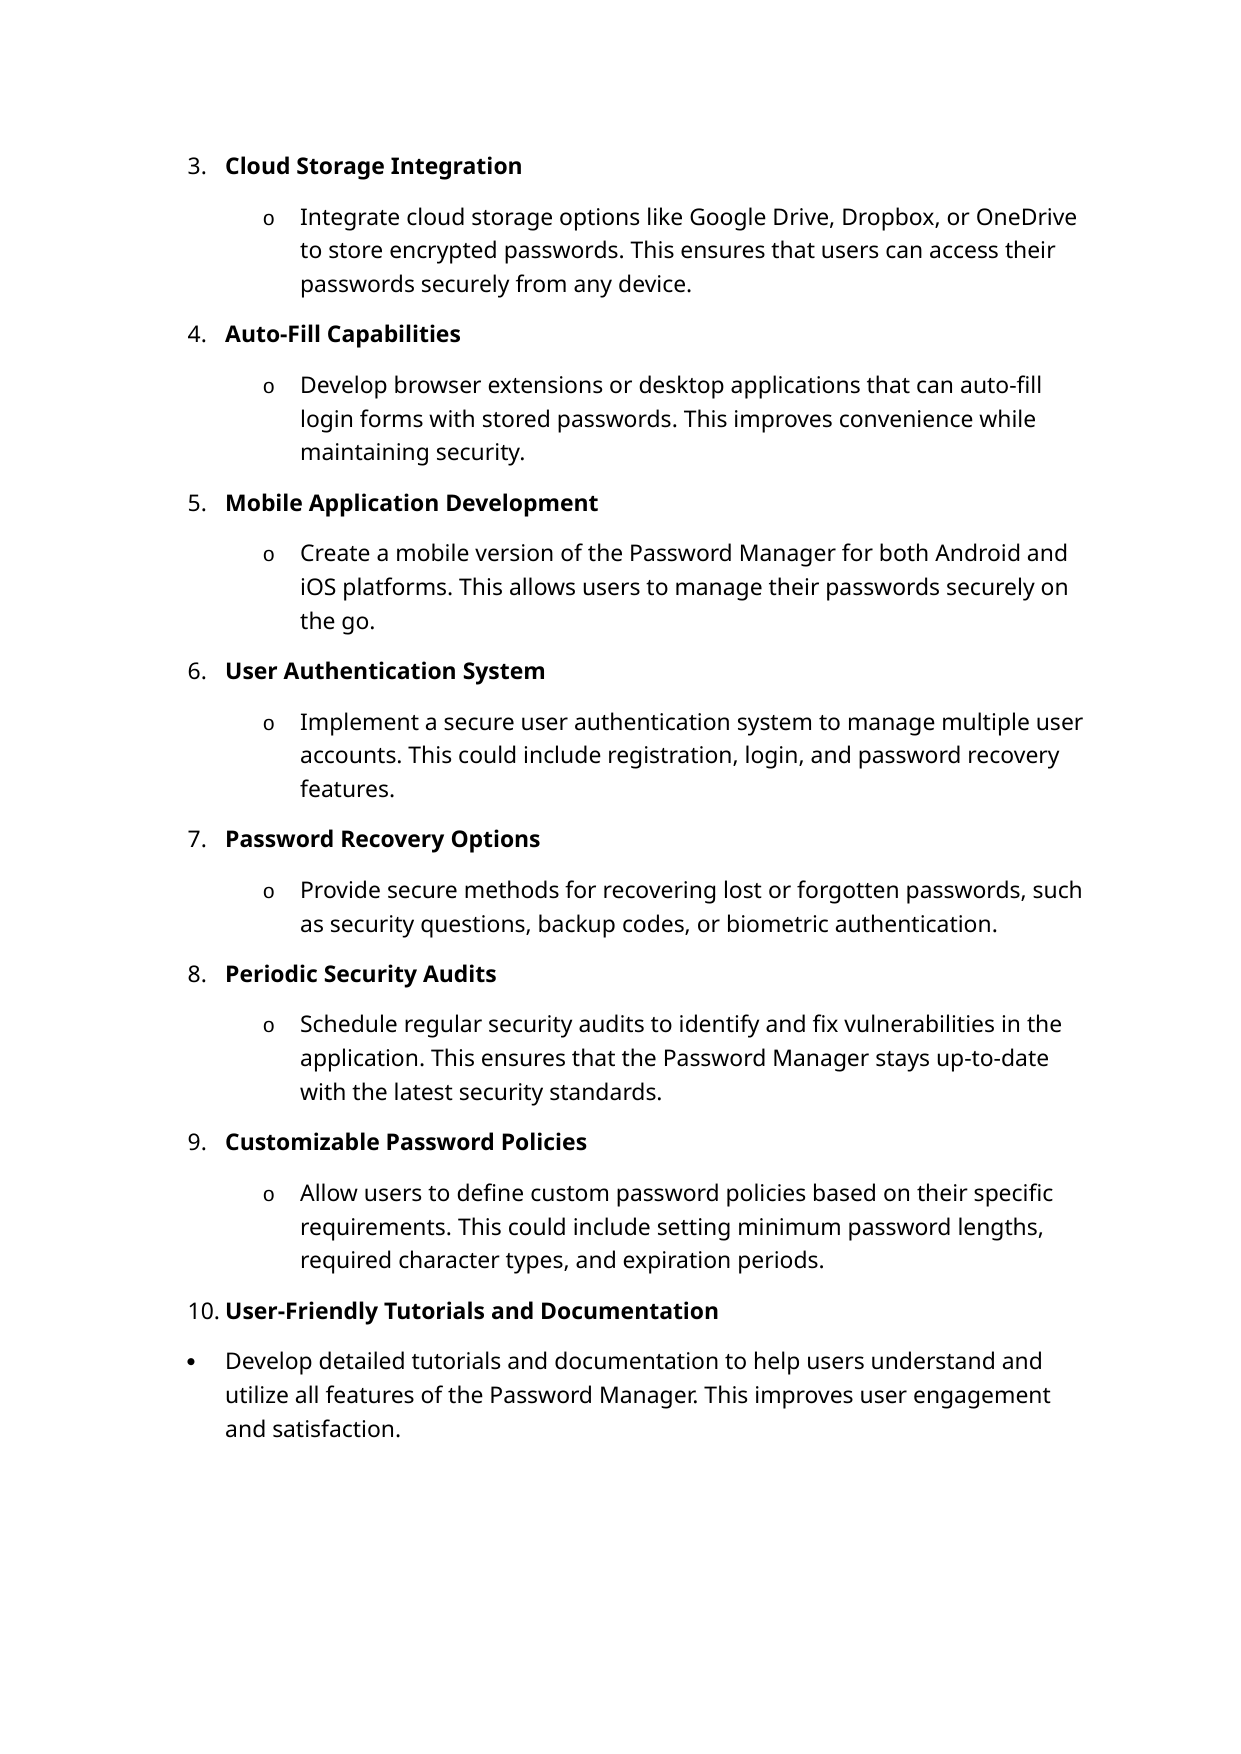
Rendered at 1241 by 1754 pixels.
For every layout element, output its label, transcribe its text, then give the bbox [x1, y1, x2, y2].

list User-Friendly Tutorials and Documentation [187, 1294, 1090, 1326]
list Develop browser extensions or desktop applications that can auto-fill login forms with stored passwords. This improves convenience while maintaining security. [262, 369, 1090, 467]
list Create a mobile version of the Password Manager for both Android and iOS platforms. This allows users to manage their passwords securely on the go. [262, 537, 1090, 636]
list Password Recovery Options [187, 823, 1090, 854]
list Customizable Password Policies [187, 1126, 1090, 1157]
list Provide secure methods for recovering lost or forgotten passwords, such as security questions, backup codes, or biometric authentication. [262, 874, 1090, 939]
list Allow users to define custom password policies based on their specific requirements. This could include setting minimum password lengths, required character types, and expiration periods. [262, 1177, 1090, 1275]
list User Authentication System [187, 655, 1090, 686]
list Implement a secure user authentication system to manage multiple user accounts. This could include registration, login, and password recovery features. [262, 705, 1090, 804]
list Develop detailed tutorials and documentation to help users understand and utilize all features of the Password Manager. This improves user engagement and satisfaction. [187, 1345, 1090, 1444]
list Integrate cloud storage options like Google Drive, Dropbox, or OneDrive to store encrypted passwords. This ensures that users can access their passwords securely from any device. [262, 200, 1090, 299]
list Auto-Fill Capabilities [187, 318, 1090, 349]
list Schedule regular security audits to identify and fix vulnerabilities in the application. This ensures that the Password Manager stays up-to-date with the latest security standards. [262, 1008, 1090, 1107]
list Cloud Storage Integration [187, 150, 1090, 181]
list Mobile Application Development [187, 487, 1090, 518]
list Periodic Security Audits [187, 958, 1090, 989]
